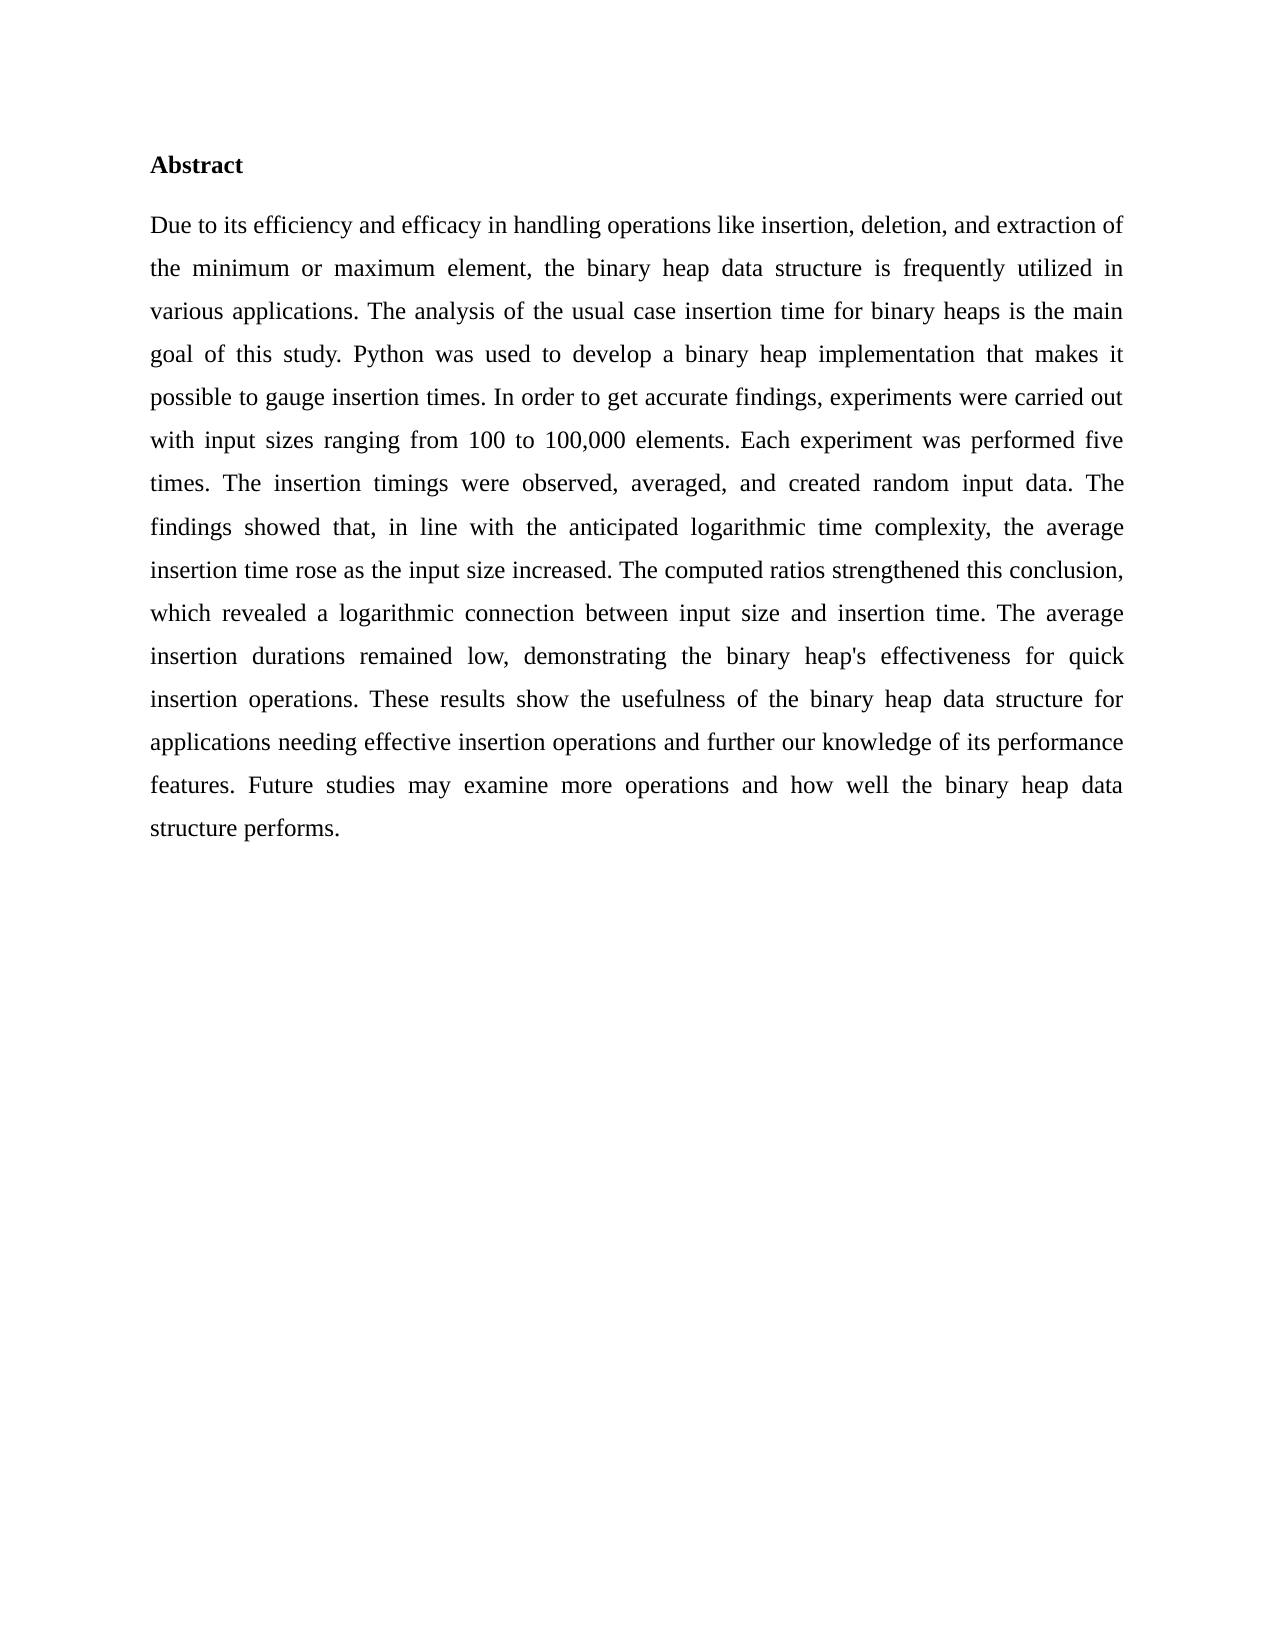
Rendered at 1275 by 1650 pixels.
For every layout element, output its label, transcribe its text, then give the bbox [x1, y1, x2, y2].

text Abstract [150, 150, 1125, 179]
text Due to its efficiency and efficacy in handling operations like insertion, deletion, and extraction of the minimum or maximum element, the binary heap data structure is frequently utilized in various applications. The analysis of the usual case insertion time for binary heaps is the main goal of this study. Python was used to develop a binary heap implementation that makes it possible to gauge insertion times. In order to get accurate findings, experiments were carried out with input sizes ranging from 100 to 100,000 elements. Each experiment was performed five times. The insertion timings were observed, averaged, and created random input data. The findings showed that, in line with the anticipated logarithmic time complexity, the average insertion time rose as the input size increased. The computed ratios strengthened this conclusion, which revealed a logarithmic connection between input size and insertion time. The average insertion durations remained low, demonstrating the binary heap's effectiveness for quick insertion operations. These results show the usefulness of the binary heap data structure for applications needing effective insertion operations and further our knowledge of its performance features. Future studies may examine more operations and how well the binary heap data structure performs. [150, 210, 1125, 842]
